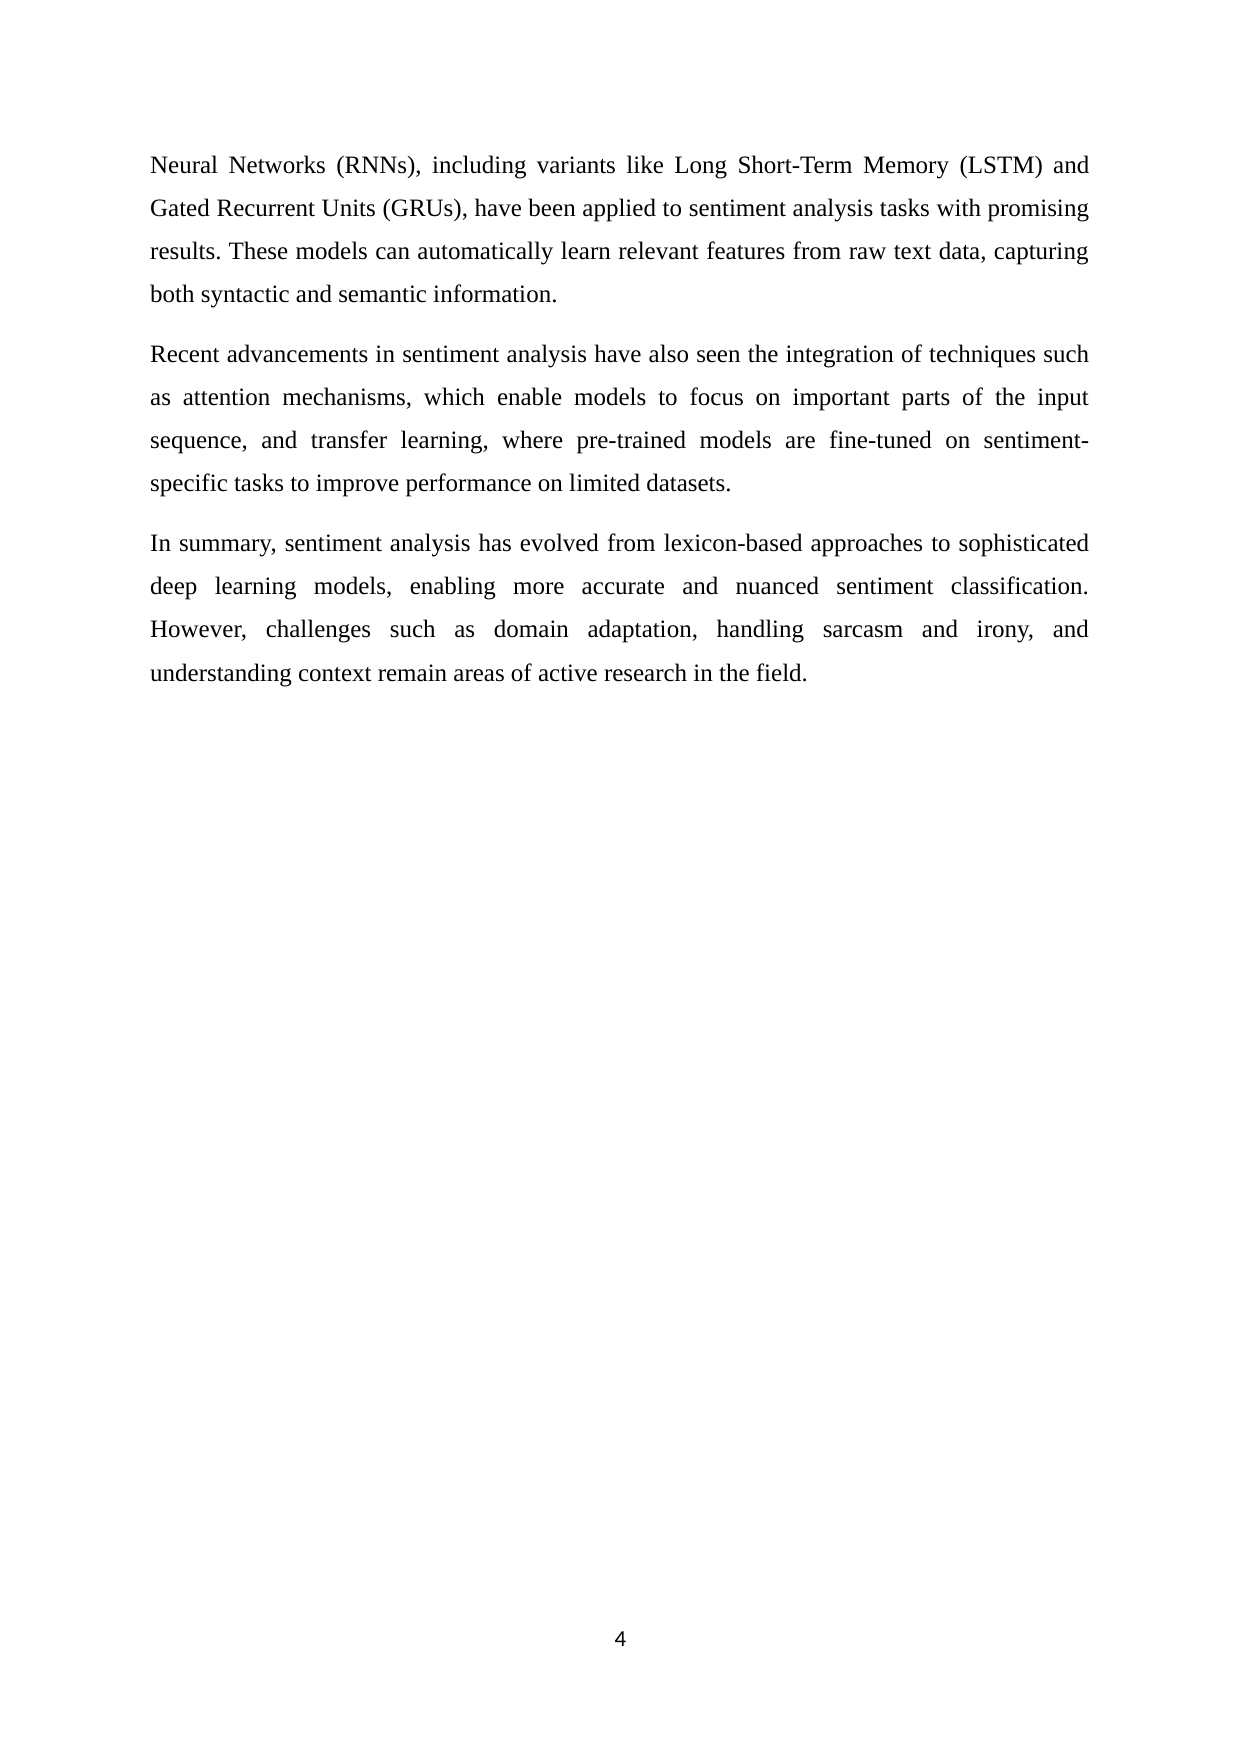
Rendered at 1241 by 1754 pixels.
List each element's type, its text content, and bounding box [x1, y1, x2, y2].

text In summary, sentiment analysis has evolved from lexicon-based approaches to sophisticated deep learning models, enabling more accurate and nuanced sentiment classification. However, challenges such as domain adaptation, handling sarcasm and irony, and understanding context remain areas of active research in the field. [150, 528, 1090, 686]
text Recent advancements in sentiment analysis have also seen the integration of techniques such as attention mechanisms, which enable models to focus on important parts of the input sequence, and transfer learning, where pre-trained models are fine-tuned on sentiment-specific tasks to improve performance on limited datasets. [150, 339, 1090, 497]
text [150, 150, 1090, 308]
